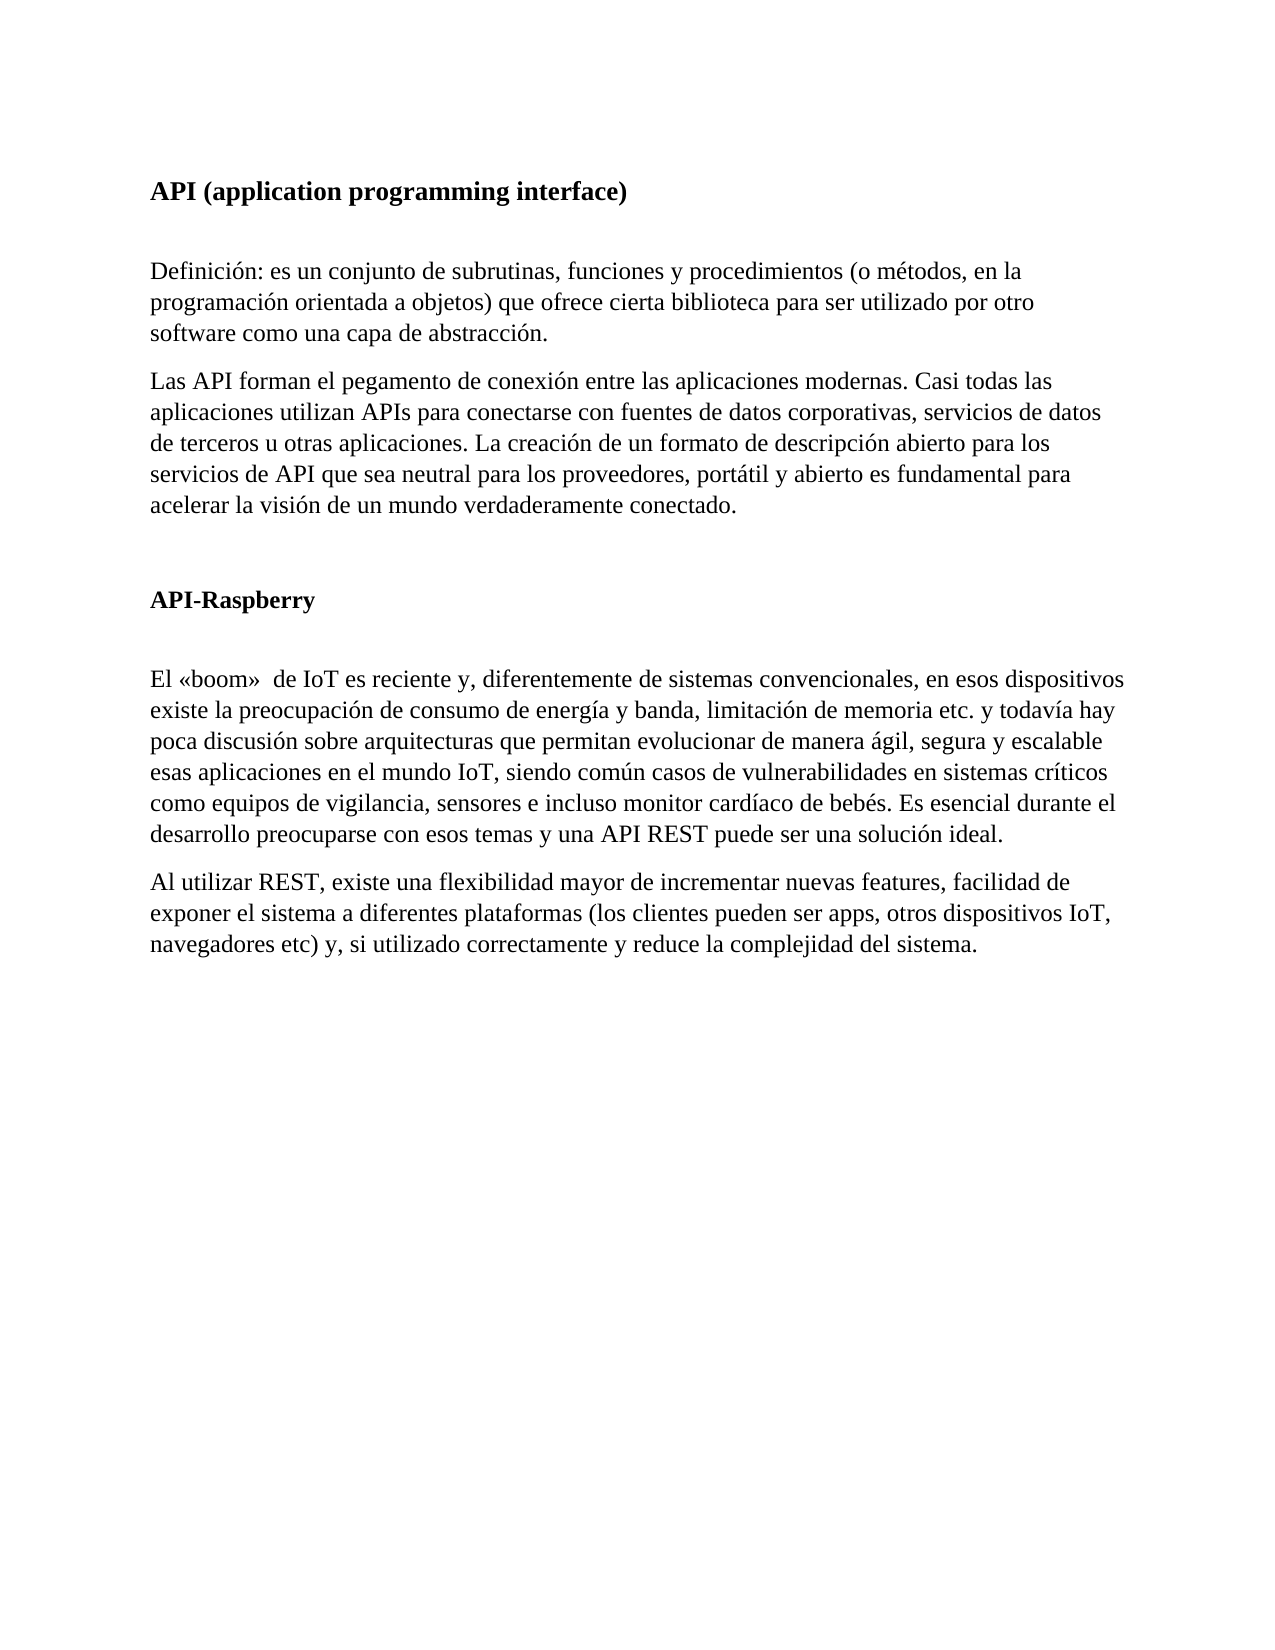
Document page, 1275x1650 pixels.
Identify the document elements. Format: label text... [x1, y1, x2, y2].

text Las API forman el pegamento de conexión entre las aplicaciones modernas. Casi todas las aplicaciones utilizan APIs para conectarse con fuentes de datos corporativas, servicios de datos de terceros u otras aplicaciones. La creación de un formato de descripción abierto para los servicios de API que sea neutral para los proveedores, portátil y abierto es fundamental para acelerar la visión de un mundo verdaderamente conectado. [150, 366, 1125, 519]
text Al utilizar REST, existe una flexibilidad mayor de incrementar nuevas features, facilidad de exponer el sistema a diferentes plataformas (los clientes pueden ser apps, otros dispositivos IoT, navegadores etc) y, si utilizado correctamente y reduce la complejidad del sistema. [150, 867, 1125, 958]
subtitle API (application programming interface) [150, 175, 1125, 206]
text El «boom» de IoT es reciente y, diferentemente de sistemas convencionales, en esos dispositivos existe la preocupación de consumo de energía y banda, limitación de memoria etc. y todavía hay poca discusión sobre arquitecturas que permitan evolucionar de manera ágil, segura y escalable esas aplicaciones en el mundo IoT, siendo común casos de vulnerabilidades en sistemas críticos como equipos de vigilancia, sensores e incluso monitor cardíaco de bebés. Es esencial durante el desarrollo preocuparse con esos temas y una API REST puede ser una solución ideal. [150, 664, 1125, 848]
text API-Raspberry [150, 586, 1125, 645]
text Definición: es un conjunto de subrutinas, funciones y procedimientos (o métodos, en la programación orientada a objetos) que ofrece cierta biblioteca para ser utilizado por otro software como una capa de abstracción. [150, 256, 1125, 347]
